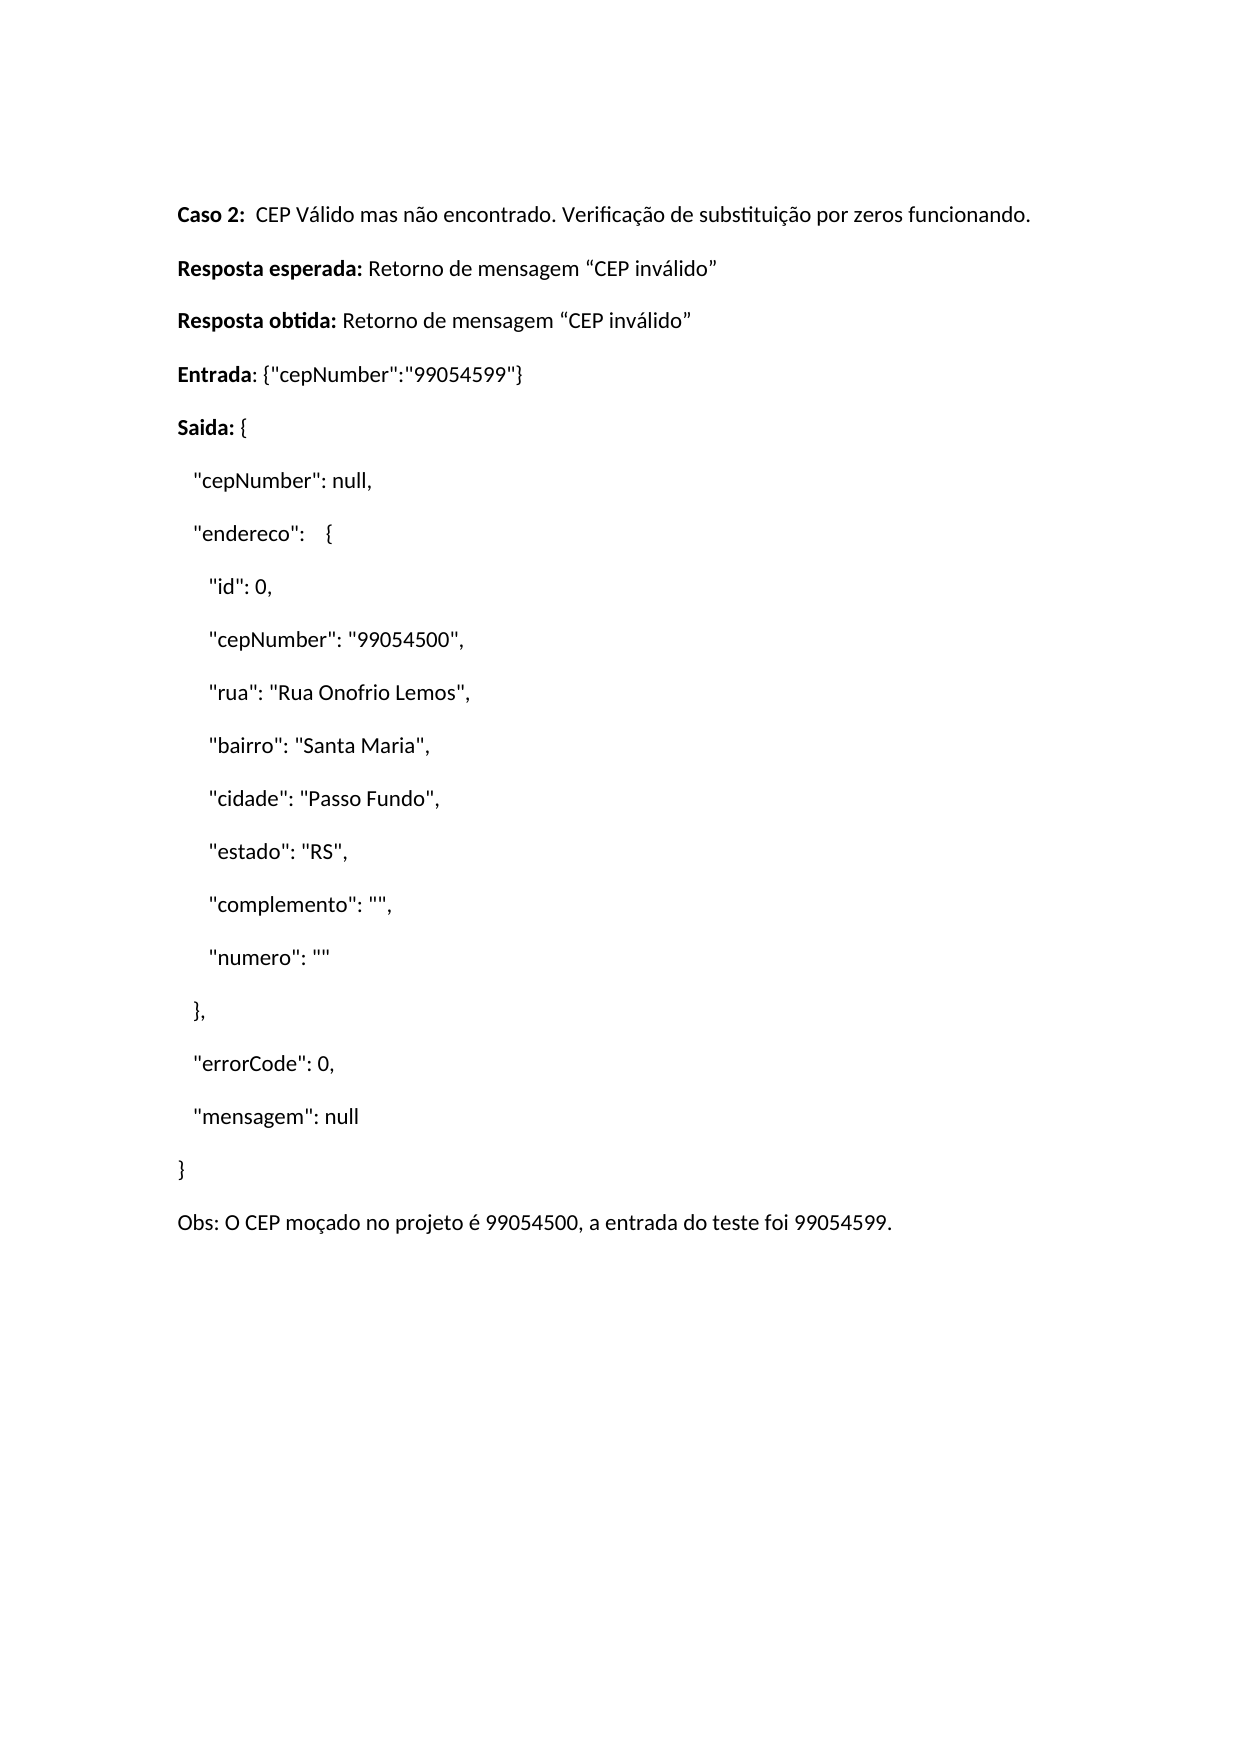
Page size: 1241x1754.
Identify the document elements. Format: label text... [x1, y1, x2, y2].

text Resposta esperada: Retorno de mensagem “CEP inválido” [177, 254, 1063, 282]
text Resposta obtida: Retorno de mensagem “CEP inválido” [177, 307, 1063, 335]
text "cidade": "Passo Fundo", [177, 784, 1063, 812]
text "estado": "RS", [177, 837, 1063, 865]
text Entrada: {"cepNumber":"99054599"} [177, 360, 1063, 388]
text "bairro": "Santa Maria", [177, 731, 1063, 759]
text "id": 0, [177, 572, 1063, 600]
text "numero": "" [177, 943, 1063, 971]
text "mensagem": null [177, 1102, 1063, 1130]
text "rua": "Rua Onofrio Lemos", [177, 678, 1063, 706]
text Obs: O CEP moçado no projeto é 99054500, a entrada do teste foi 99054599. [177, 1208, 1063, 1236]
text Saida: { [177, 413, 1063, 441]
text } [177, 1155, 1063, 1183]
text "complemento": "", [177, 890, 1063, 918]
text "cepNumber": null, [177, 466, 1063, 494]
text Caso 2: CEP Válido mas não encontrado. Verificação de substituição por zeros funcionando. [177, 201, 1063, 229]
text "cepNumber": "99054500", [177, 625, 1063, 653]
text }, [177, 996, 1063, 1024]
text "errorCode": 0, [177, 1049, 1063, 1077]
text "endereco": { [177, 519, 1063, 547]
